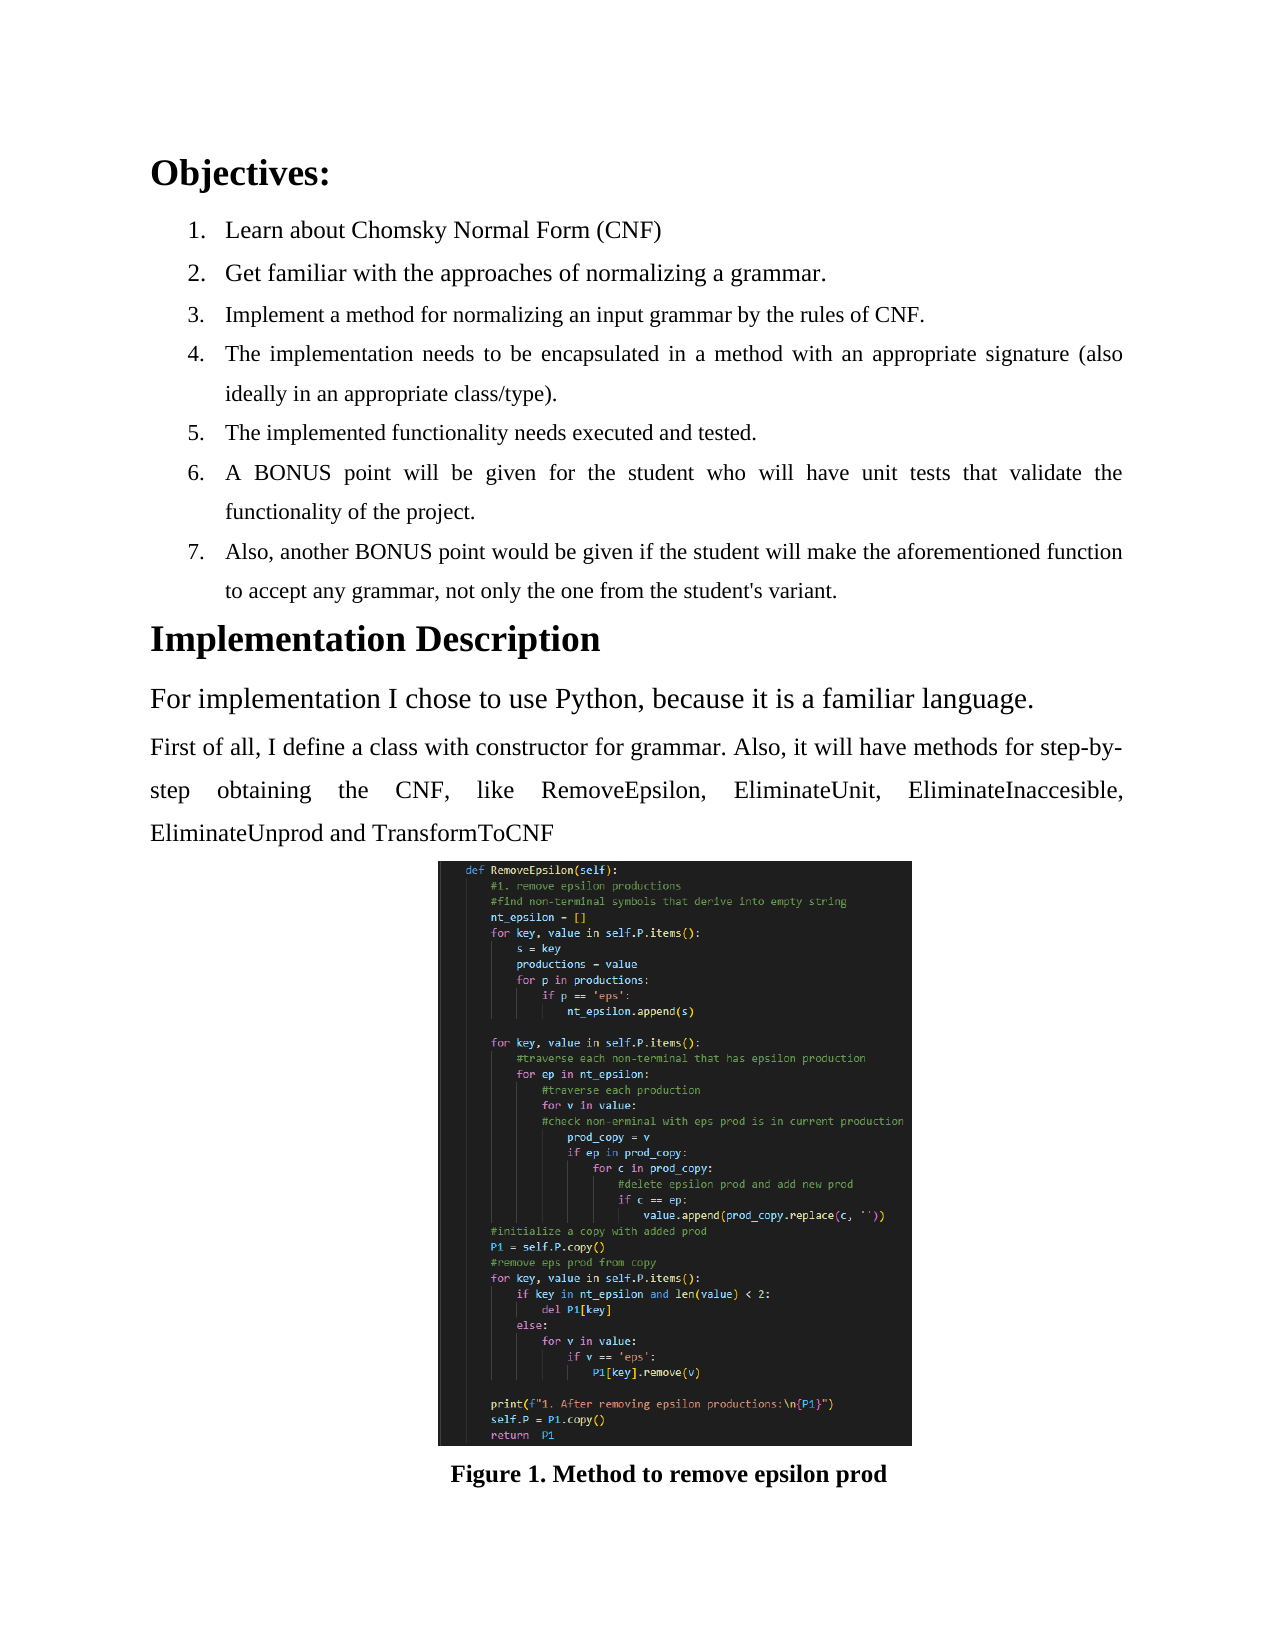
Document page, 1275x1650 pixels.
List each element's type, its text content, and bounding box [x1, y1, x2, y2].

text Implementation Description [150, 617, 1125, 660]
list A BONUS point will be given for the student who will have unit tests that validate the functionality of the project. [187, 459, 1125, 525]
text Objectives: [150, 150, 1125, 193]
list The implemented functionality needs executed and tested. [187, 419, 1125, 446]
list Get familiar with the approaches of normalizing a grammar. [187, 258, 1125, 287]
text Figure 1. Method to remove epsilon prod [150, 1459, 1125, 1487]
list The implementation needs to be encapsulated in a method with an appropriate signature (also ideally in an appropriate class/type). [187, 340, 1125, 406]
text For implementation I chose to use Python, because it is a familiar language. [150, 681, 1125, 715]
picture [438, 861, 912, 1446]
list Also, another BONUS point would be given if the student will make the aforementioned function to accept any grammar, not only the one from the student's variant. [187, 538, 1125, 604]
list Learn about Chomsky Normal Form (CNF) [187, 215, 1125, 243]
list Implement a method for normalizing an input grammar by the rules of CNF. [187, 301, 1125, 327]
text First of all, I define a class with constructor for grammar. Also, it will have methods for step-by-step obtaining the CNF, like RemoveEpsilon, EliminateUnit, EliminateInaccesible, EliminateUnprod and TransformToCNF [150, 732, 1125, 847]
